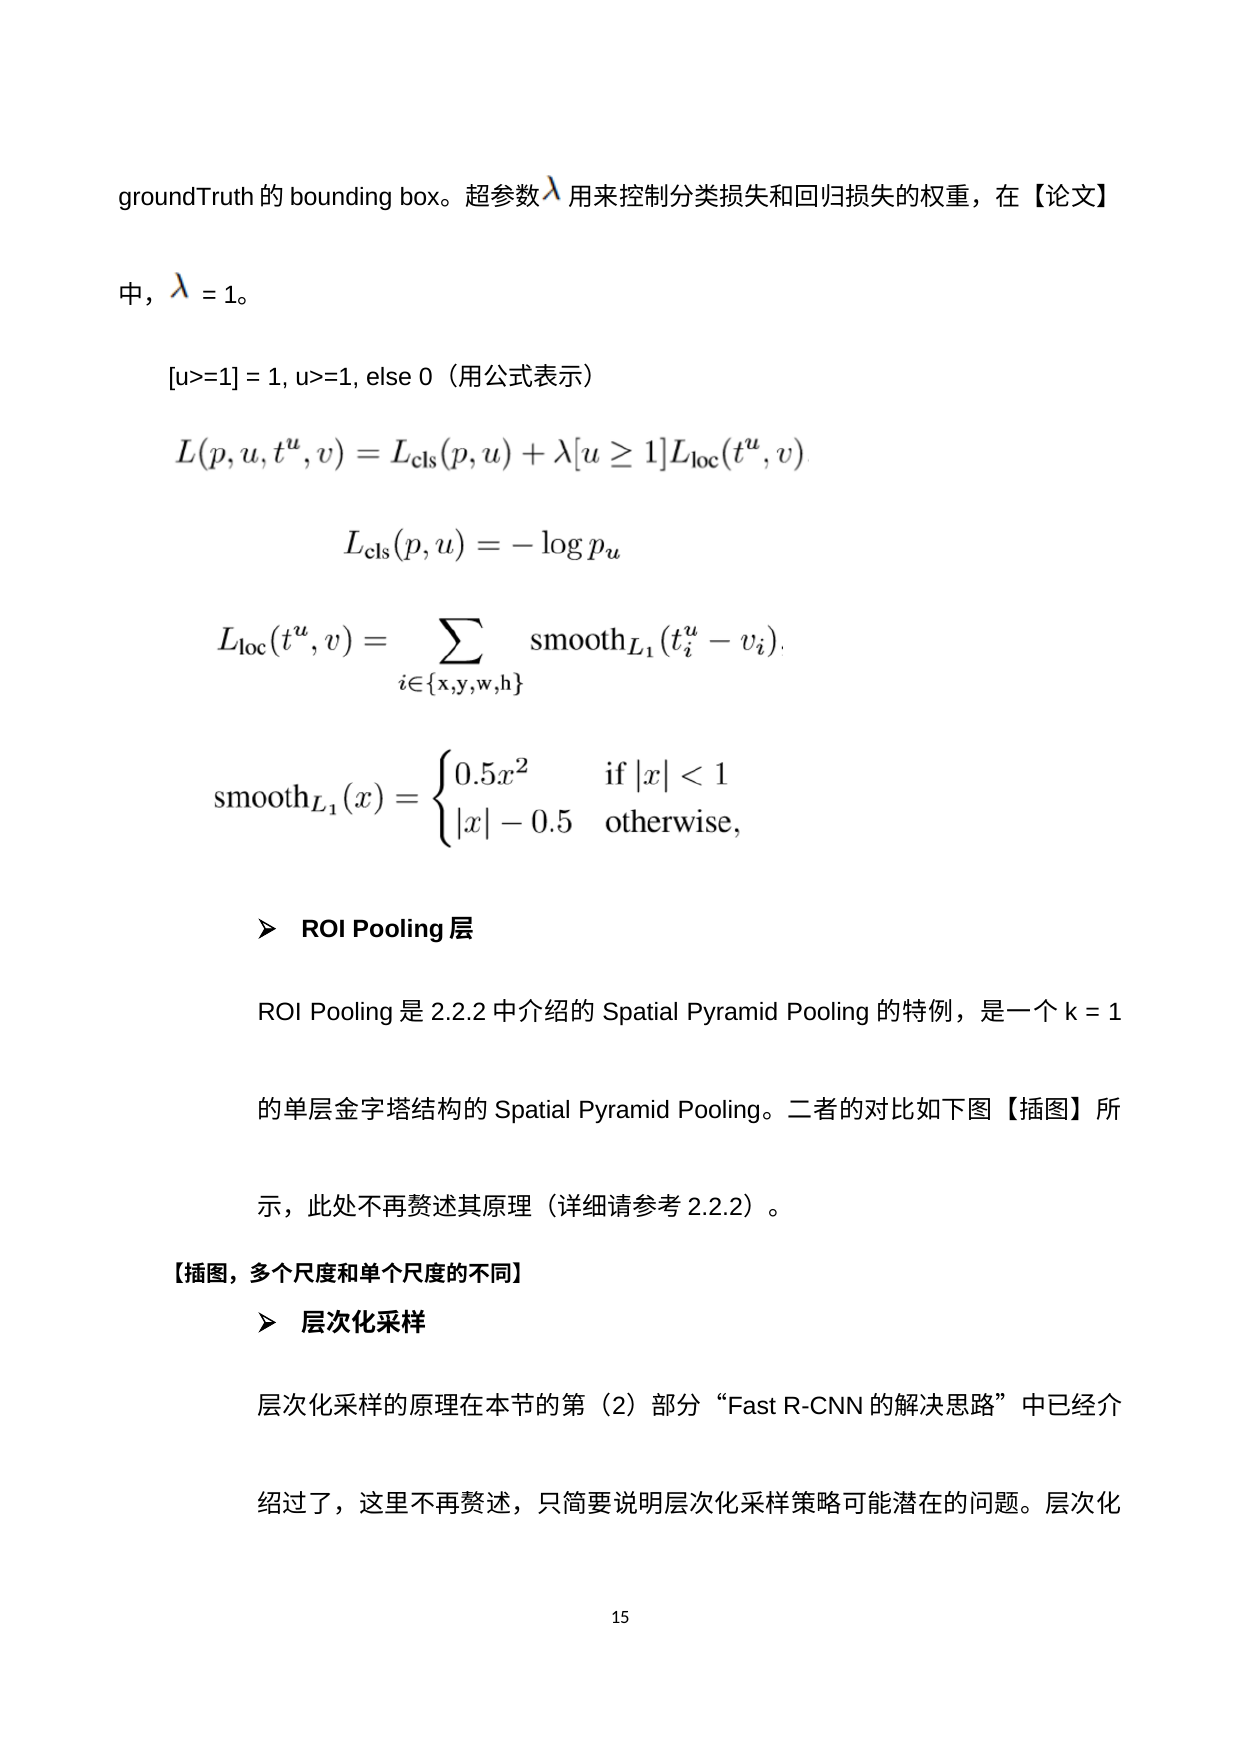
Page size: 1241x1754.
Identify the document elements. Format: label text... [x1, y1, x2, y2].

list 层次化采样 [257, 1288, 1122, 1353]
picture [540, 174, 569, 206]
picture [168, 425, 815, 861]
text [118, 161, 1122, 324]
picture [168, 272, 197, 304]
list ROI Pooling层 [257, 894, 1122, 959]
text ROI Pooling是2.2.2中介绍的Spatial Pyramid Pooling的特例，是一个k = 1的单层金字塔结构的Spatial Pyramid Pooling。二者的对比如下图【插图】所示，此处不再赘述其原理（详细请参考2.2.2）。 [257, 977, 1122, 1237]
list 【插图，多个尺度和单个尺度的不同】 [118, 1256, 1122, 1288]
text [257, 1371, 1122, 1534]
text [u>=1] = 1, u>=1, else 0（用公式表示） [118, 342, 1122, 407]
